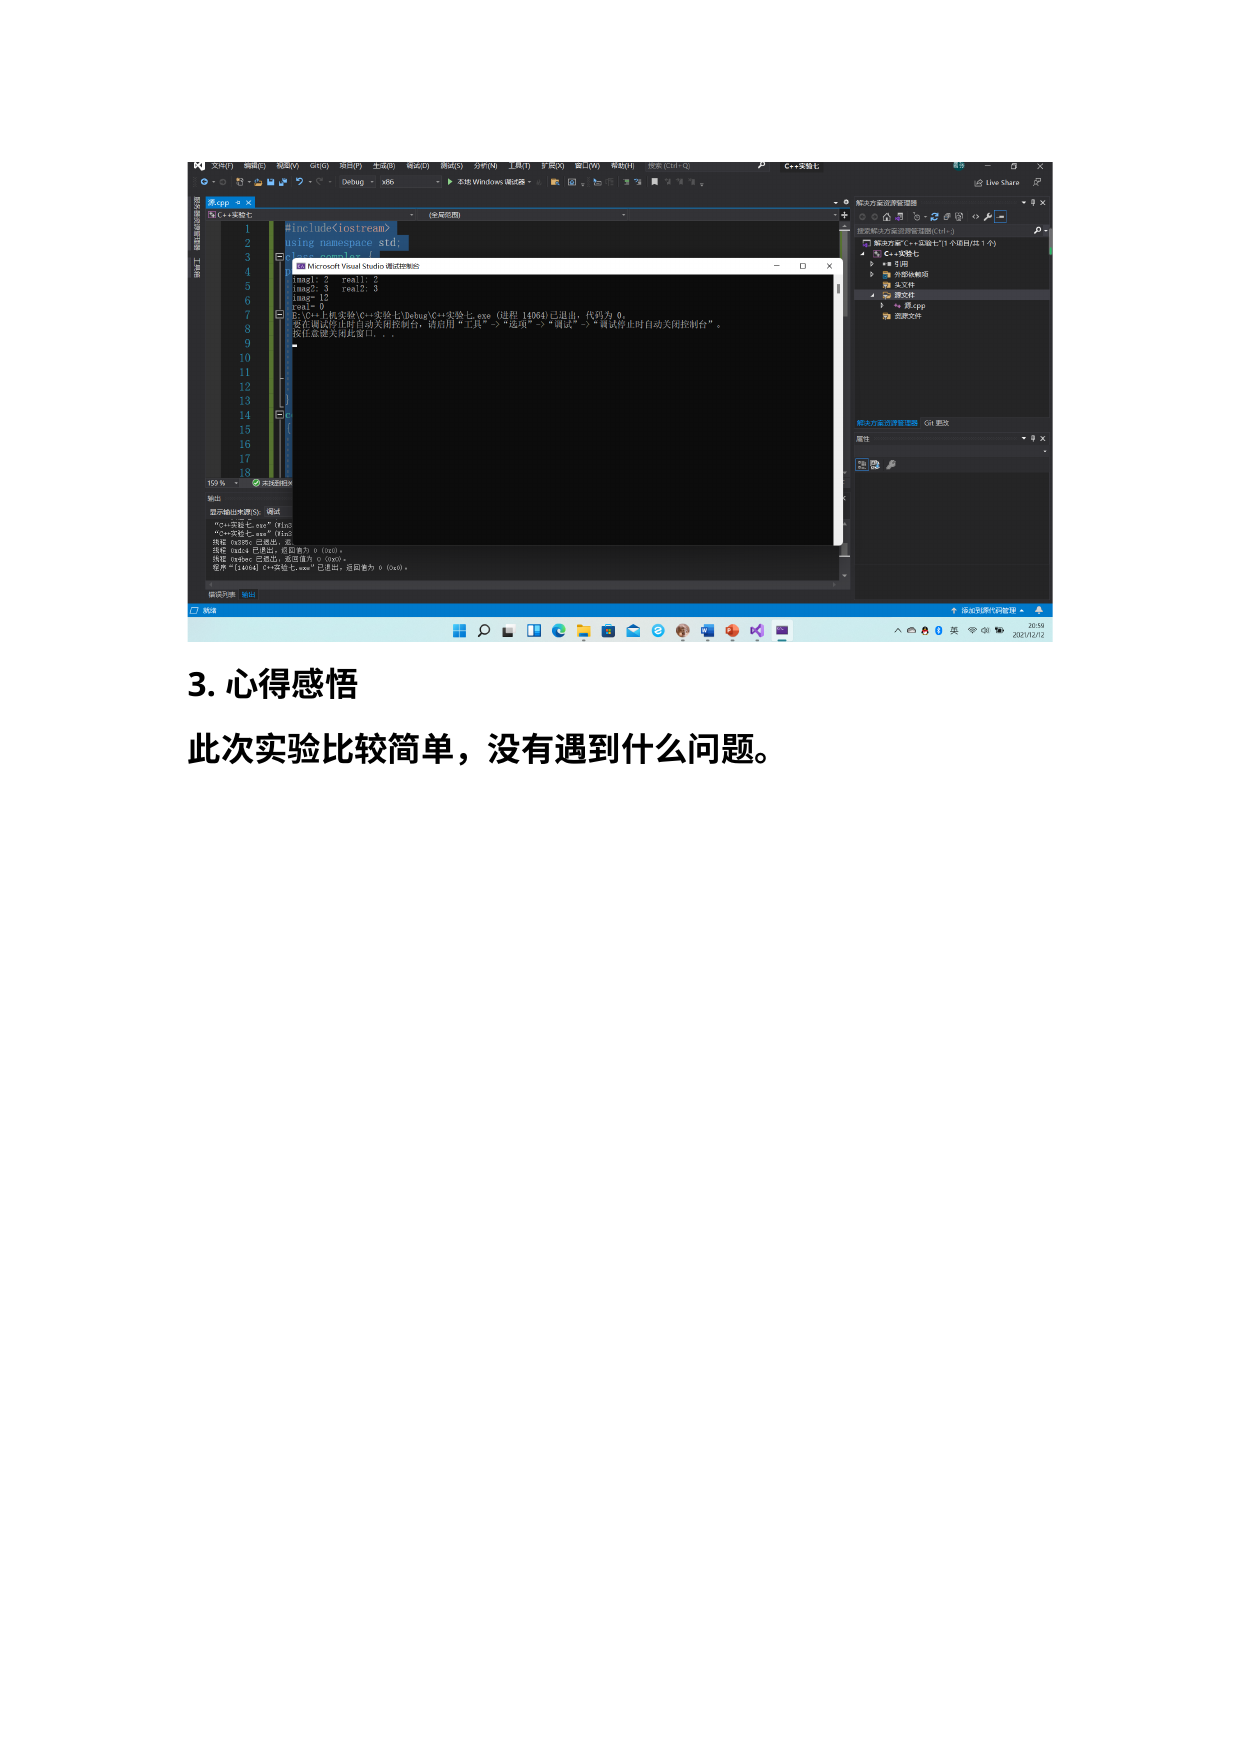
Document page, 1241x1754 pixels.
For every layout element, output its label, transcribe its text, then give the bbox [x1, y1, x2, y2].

picture [187, 162, 1053, 642]
text 此次实验比较简单，没有遇到什么问题。 [187, 714, 1053, 779]
list 心得感悟 [187, 649, 1053, 714]
